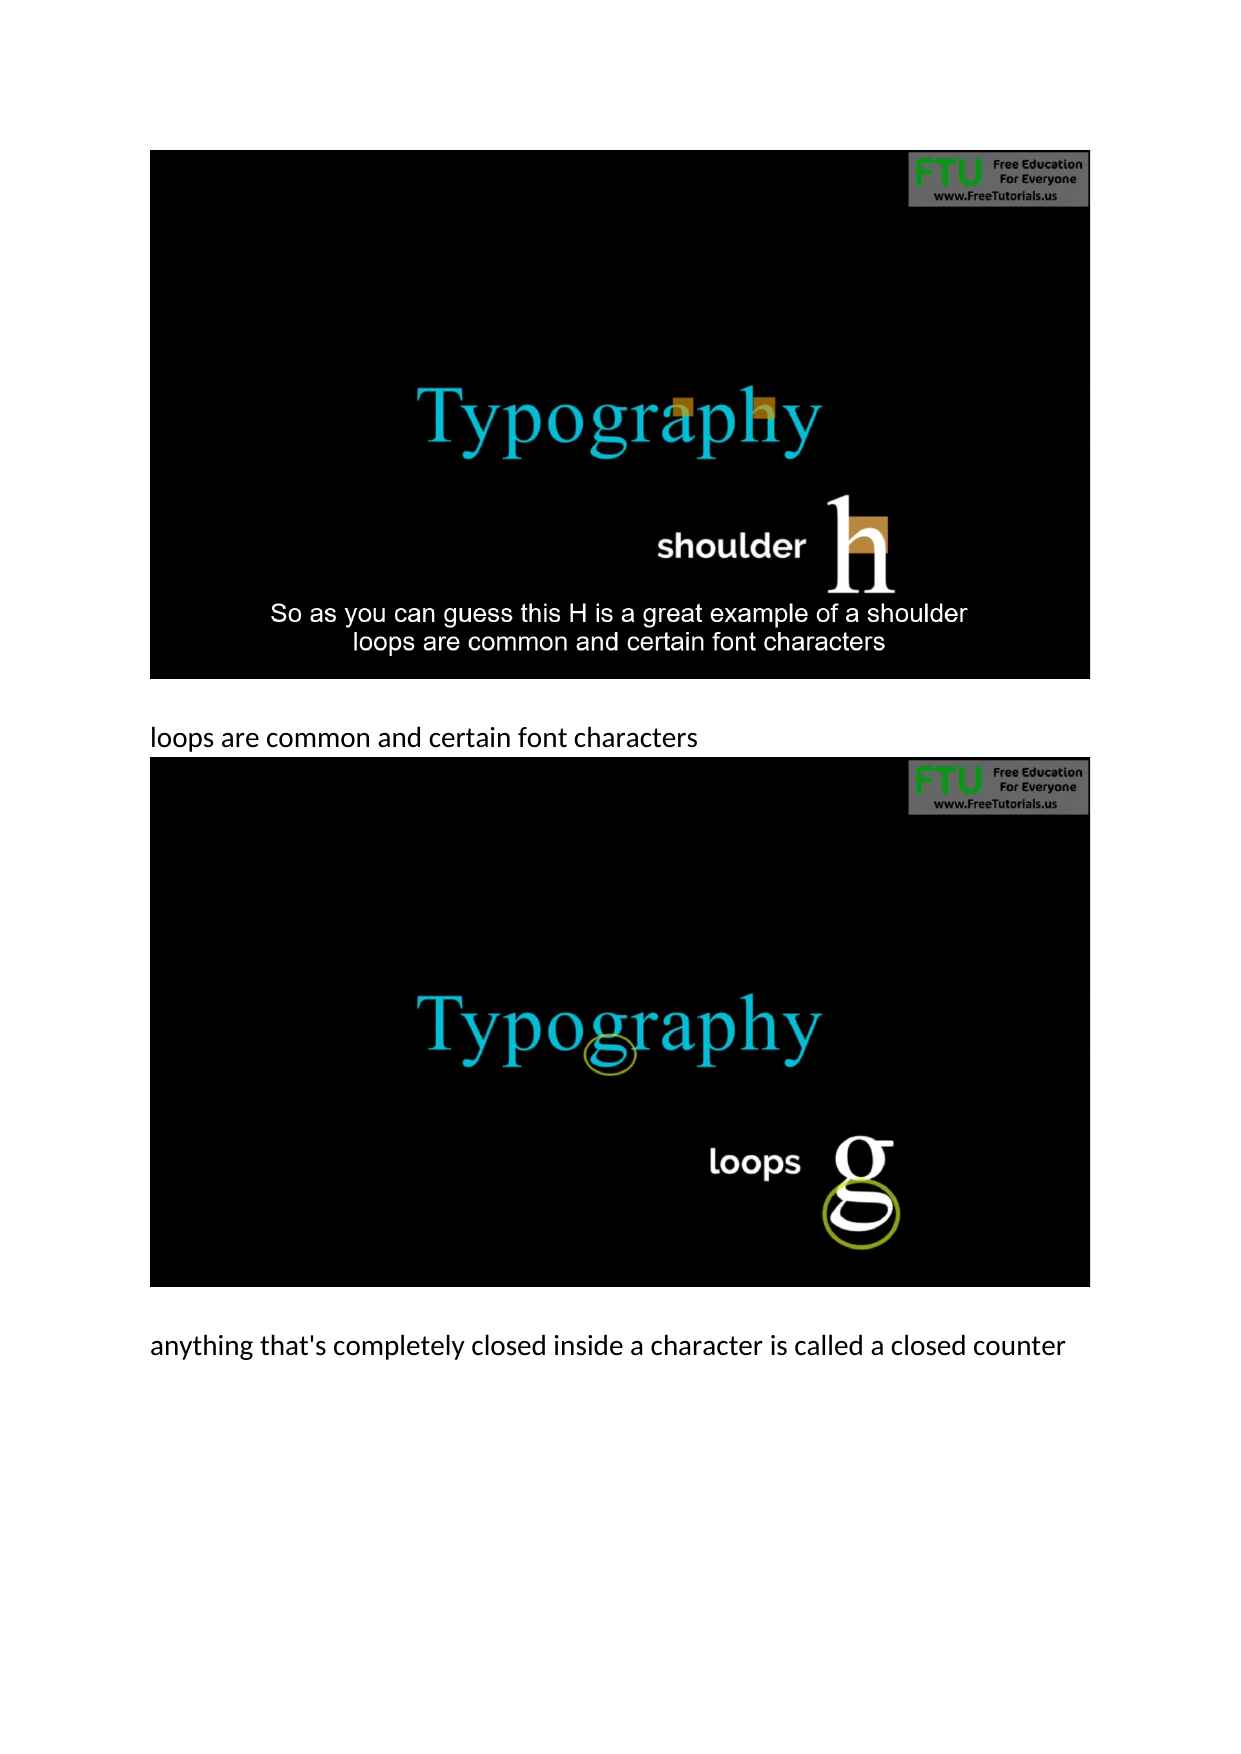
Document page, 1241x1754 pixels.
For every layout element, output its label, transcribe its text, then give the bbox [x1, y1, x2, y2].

list loops are common and certain font characters [150, 719, 1090, 755]
list anything that's completely closed inside a character is called a closed counter [150, 1327, 1090, 1363]
picture [150, 150, 1091, 679]
picture [150, 757, 1091, 1287]
